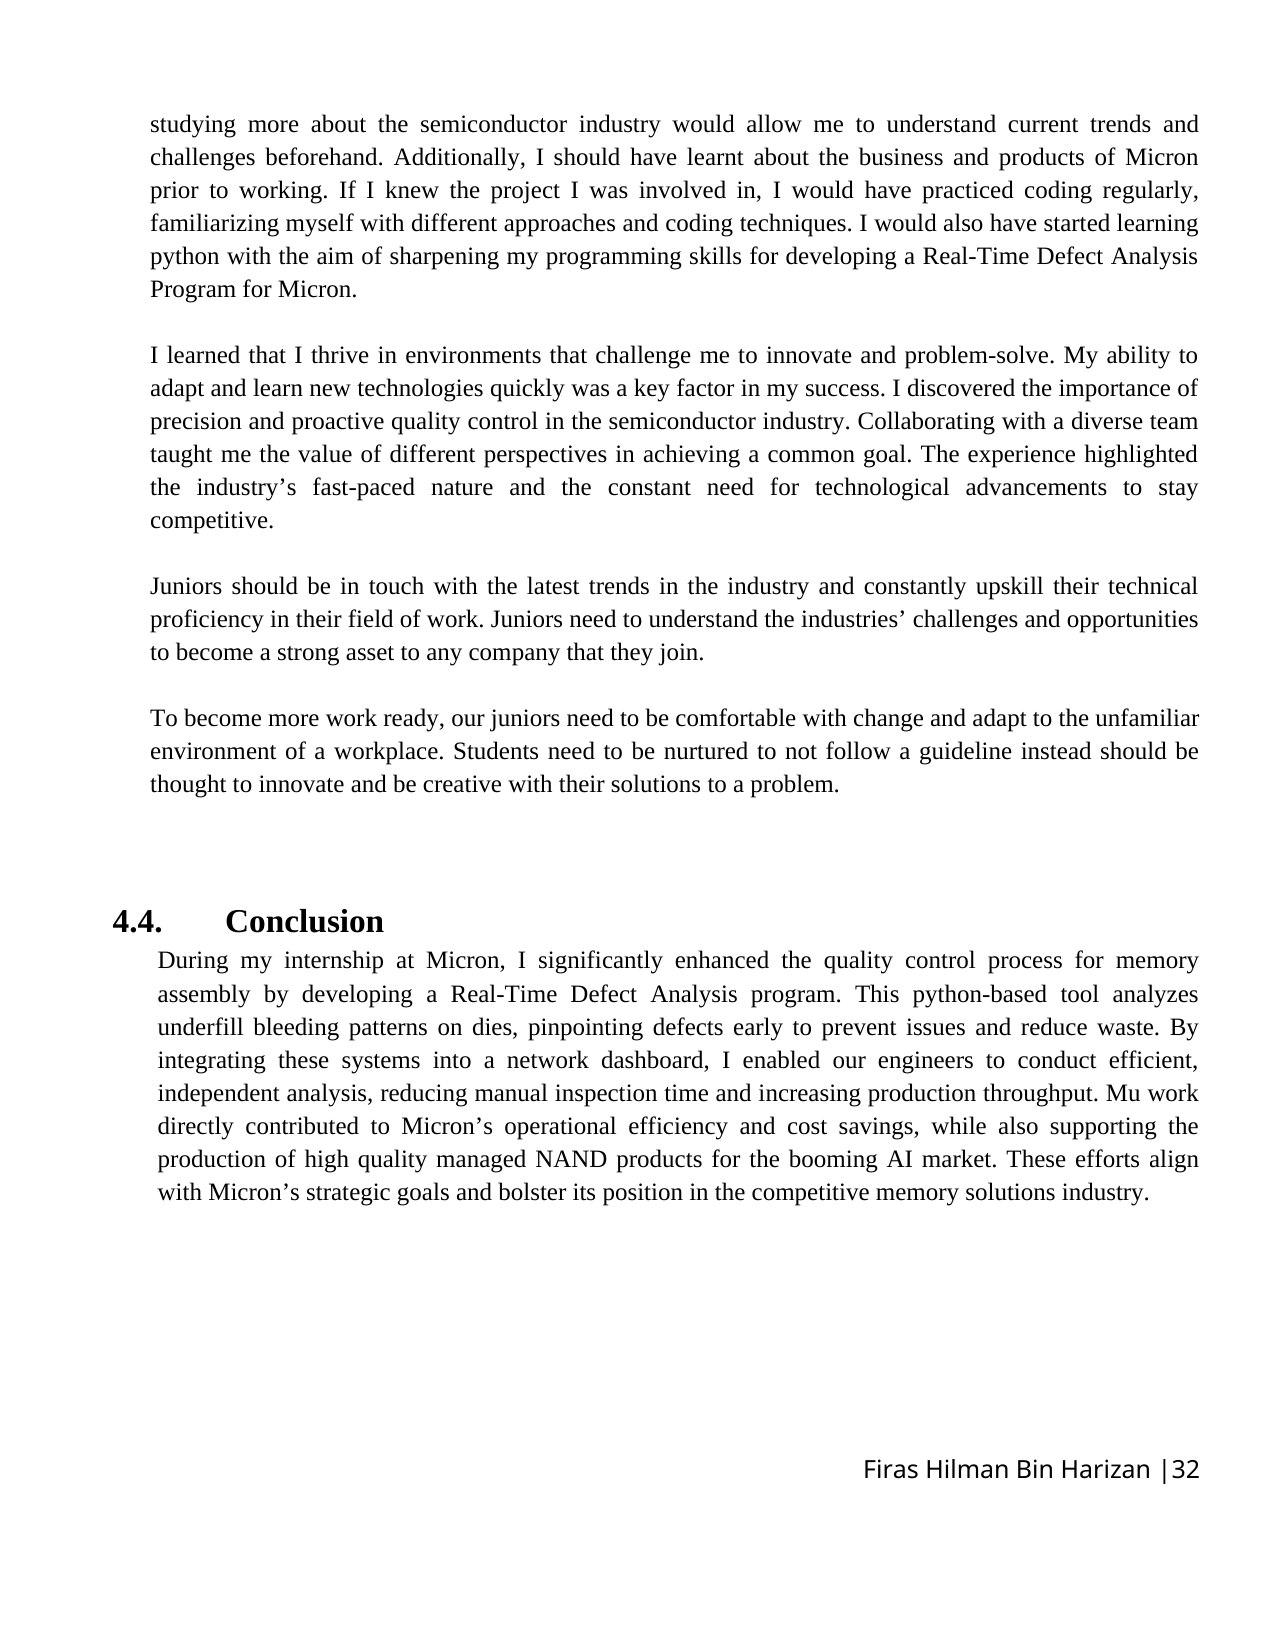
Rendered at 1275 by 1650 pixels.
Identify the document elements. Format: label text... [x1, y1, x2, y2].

text I learned that I thrive in environments that challenge me to innovate and problem-solve. My ability to adapt and learn new technologies quickly was a key factor in my success. I discovered the importance of precision and proactive quality control in the semiconductor industry. Collaborating with a diverse team taught me the value of different perspectives in achieving a common goal. The experience highlighted the industry’s fast-paced nature and the constant need for technological advancements to stay competitive. [150, 340, 1200, 534]
text To become more work ready, our juniors need to be comfortable with change and adapt to the unfamiliar environment of a workplace. Students need to be nurtured to not follow a guideline instead should be thought to innovate and be creative with their solutions to a problem. [150, 703, 1200, 798]
list Conclusion [112, 902, 1200, 940]
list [150, 109, 1200, 303]
list During my internship at Micron, I significantly enhanced the quality control process for memory assembly by developing a Real-Time Defect Analysis program. This python-based tool analyzes underfill bleeding patterns on dies, pinpointing defects early to prevent issues and reduce waste. By integrating these systems into a network dashboard, I enabled our engineers to conduct efficient, independent analysis, reducing manual inspection time and increasing production throughput. Mu work directly contributed to Micron’s operational efficiency and cost savings, while also supporting the production of high quality managed NAND products for the booming AI market. These efforts align with Micron’s strategic goals and bolster its position in the competitive memory solutions industry. [157, 946, 1200, 1206]
text Juniors should be in touch with the latest trends in the industry and constantly upskill their technical proficiency in their field of work. Juniors need to understand the industries’ challenges and opportunities to become a strong asset to any company that they join. [150, 571, 1200, 666]
